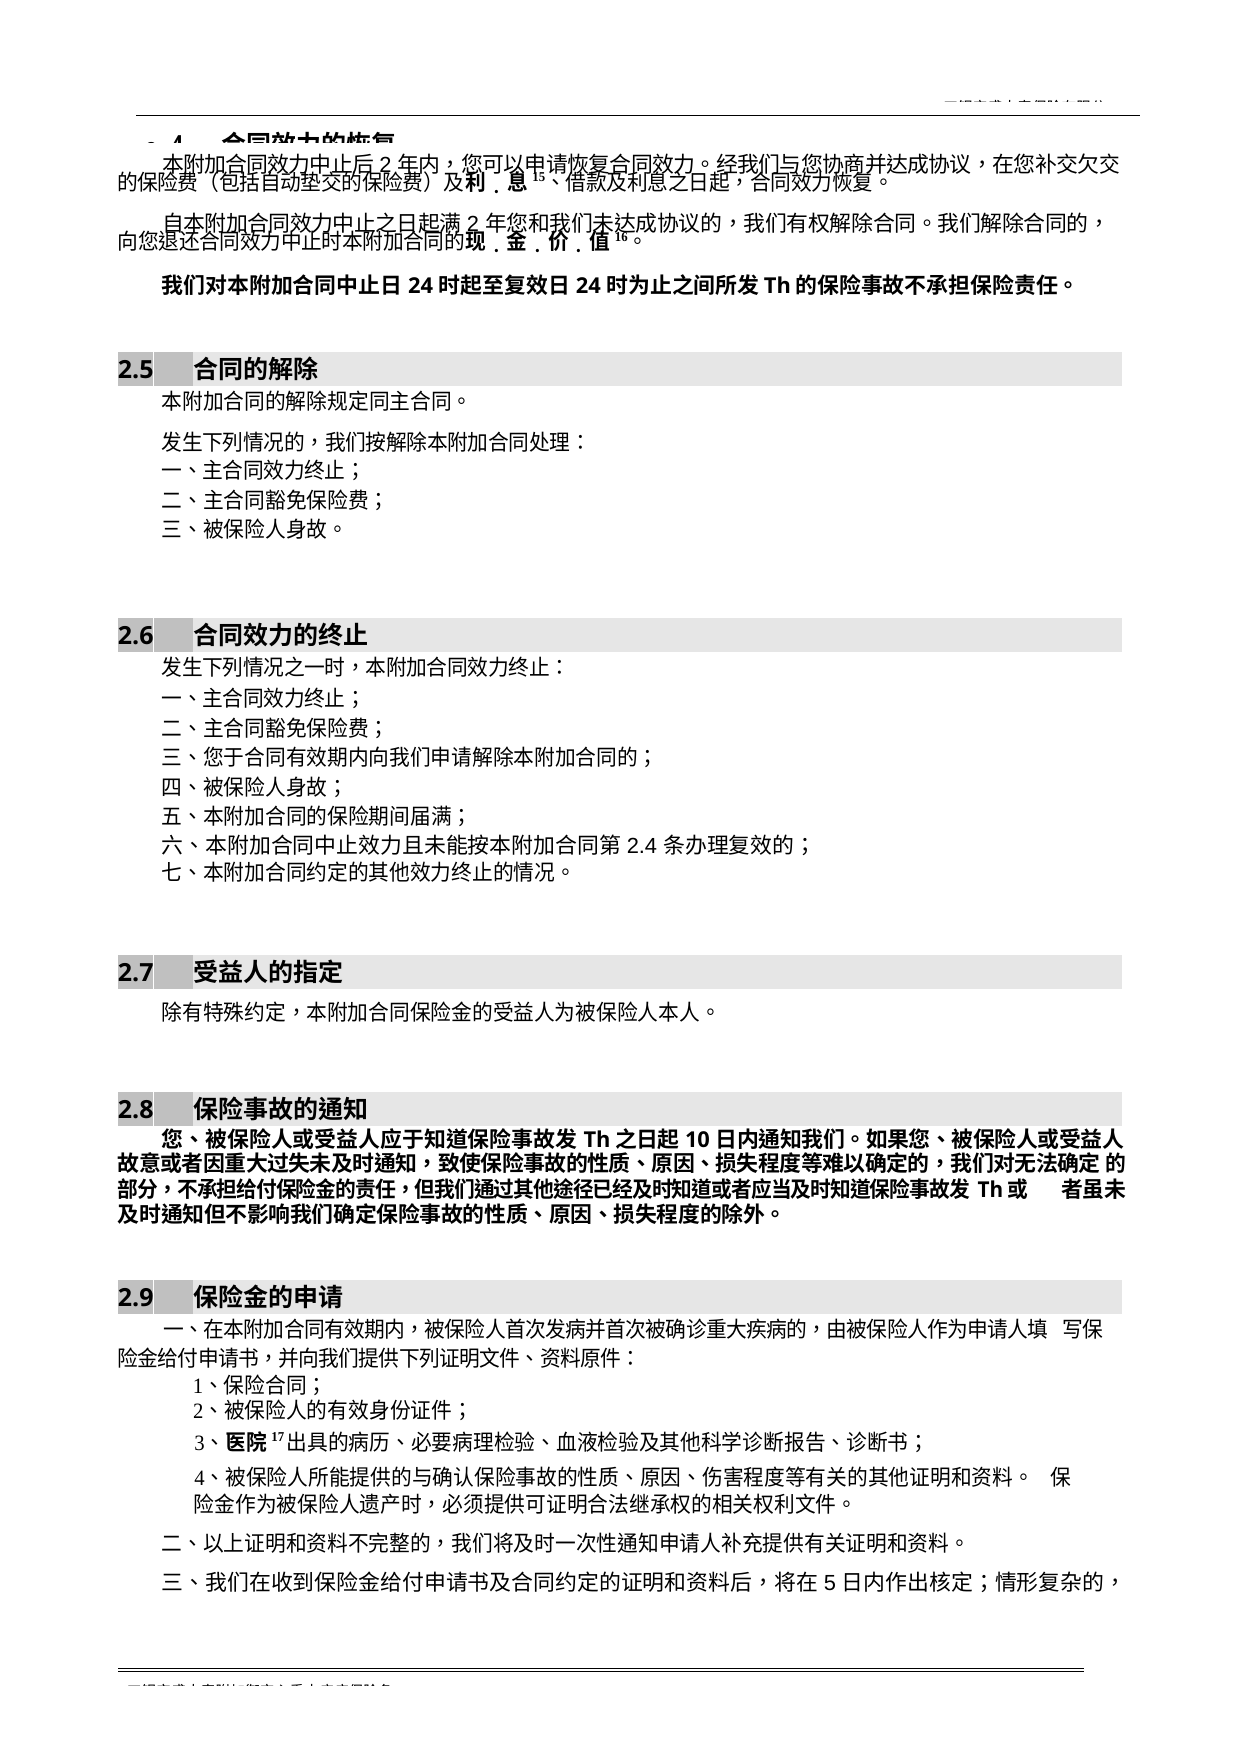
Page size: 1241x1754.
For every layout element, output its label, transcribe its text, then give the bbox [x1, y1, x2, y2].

subtitle 我们对本附加合同中止日 24 时起至复效日 24 时为止之间所发Th的保险事故不承担保险责任。 [161, 271, 1138, 300]
subtitle 您、被保险人或受益人应于知道保险事故发Th之日起 10 日内通知我们。如果您、被保险人或受益人故意或者因重大过失未及时通知，致使保险事故的性质、原因、损失程度等难以确定的，我们对无法确定的部分，不承担给付保险金的责任，但我们通过其他途径已经及时知道或者应当及时知道保险事故发Th或 者虽未及时通知但不影响我们确定保险事故的性质、原因、损失程度的除外。 [118, 1127, 1126, 1229]
text 二、主合同豁免保险费； [161, 715, 1138, 742]
text 发生下列情况的，我们按解除本附加合同处理： 一、主合同效力终止； [161, 427, 620, 485]
text 五、本附加合同的保险期间届满； [161, 802, 1138, 830]
text 本附加合同的解除规定同主合同。 [161, 387, 1138, 415]
text 一、在本附加合同有效期内，被保险人首次发病并首次被确诊重大疾病的，由被保险人作为申请人填 写保险金给付申请书，并向我们提供下列证明文件、资料原件： [118, 1315, 1122, 1372]
text 二、以上证明和资料不完整的，我们将及时一次性通知申请人补充提供有关证明和资料。 [161, 1528, 1138, 1557]
subtitle 受益人的指定 [118, 951, 1138, 989]
text 本附加合同效力中止后 2 年内，您可以申请恢复合同效力。经我们与您协商并达成协议，在您补交欠交的保险费（包括自动垫交的保险费）及利．息15、借款及利息之日起，合同效力恢复。 [118, 154, 1122, 206]
subtitle 合同效力的终止 [118, 614, 1138, 652]
text 三、您于合同有效期内向我们申请解除本附加合同的； 四、被保险人身故； [161, 742, 693, 801]
text 3、医院17出具的病历、必要病理检验、血液检验及其他科学诊断报告、诊断书； [194, 1423, 1138, 1457]
text 自本附加合同效力中止之日起满 2 年您和我们未达成协议的，我们有权解除合同。我们解除合同的， 向您退还合同效力中止时本附加合同的现．金．价．值16。 [118, 213, 1127, 266]
text 三、我们在收到保险金给付申请书及合同约定的证明和资料后，将在 5 日内作出核定；情形复杂的， [161, 1567, 1138, 1597]
text 除有特殊约定，本附加合同保险金的受益人为被保险人本人。 [161, 997, 1138, 1026]
text 4、被保险人所能提供的与确认保险事故的性质、原因、伤害程度等有关的其他证明和资料。 保险金作为被保险人遗产时，必须提供可证明合法继承权的相关权利文件。 [194, 1463, 1089, 1518]
text 1、保险合同； [193, 1372, 1138, 1398]
text 2、被保险人的有效身份证件； [193, 1398, 1138, 1423]
text 六、本附加合同中止效力且未能按本附加合同第 2.4 条办理复效的； 七、本附加合同约定的其他效力终止的情况。 [161, 832, 823, 887]
subtitle 保险事故的通知 [118, 1091, 1138, 1125]
text 二、主合同豁免保险费； 三、被保险人身故。 [161, 485, 402, 544]
list 保险金的申请 [118, 1277, 1138, 1314]
text 发生下列情况之一时，本附加合同效力终止： 一、主合同效力终止； [161, 652, 598, 713]
list 合同的解除 [118, 348, 1138, 387]
